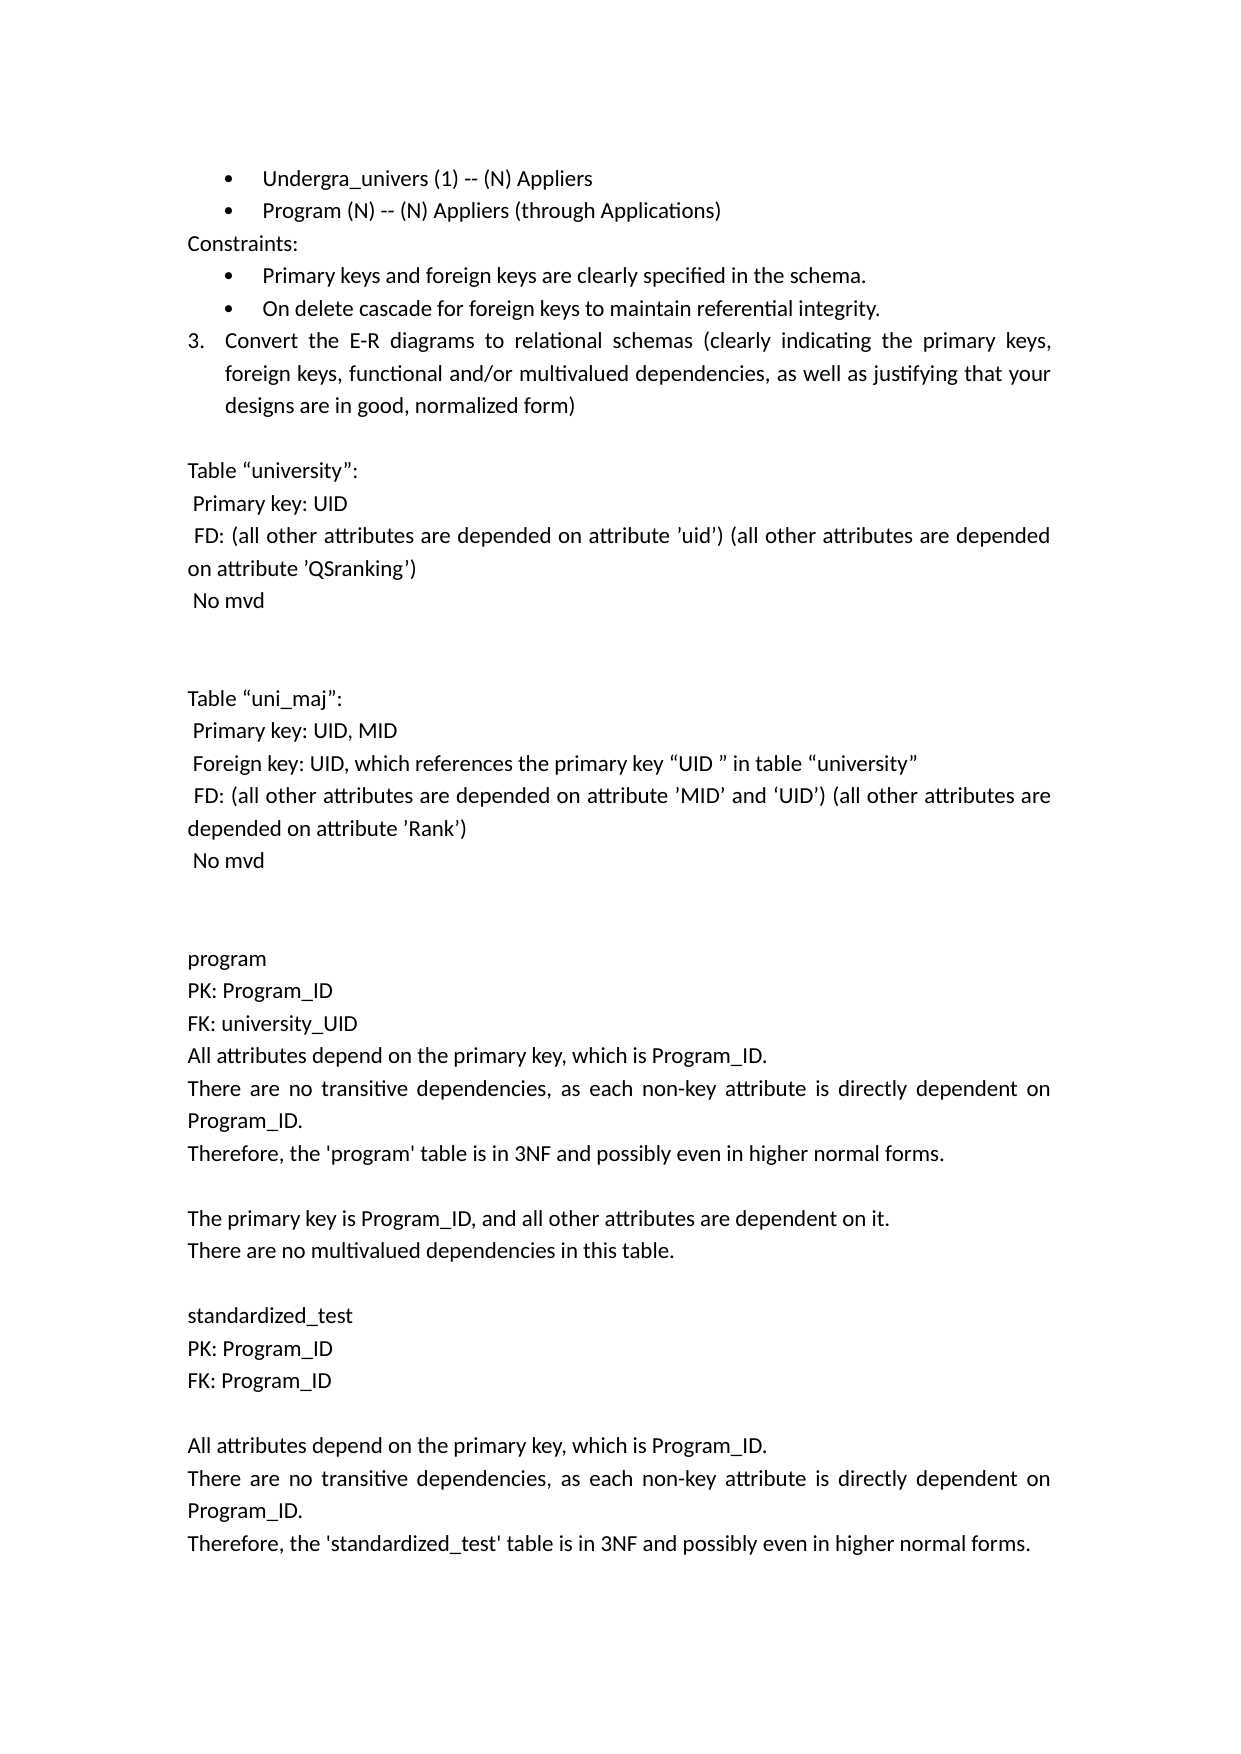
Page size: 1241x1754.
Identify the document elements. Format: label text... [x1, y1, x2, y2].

list Undergra_univers (1) -- (N) Appliers [225, 162, 1053, 194]
text FK: Program_ID [187, 1364, 1053, 1397]
text Primary key: UID [187, 487, 1053, 519]
text Therefore, the 'standardized_test' table is in 3NF and possibly even in higher normal forms. [187, 1527, 1053, 1559]
list On delete cascade for foreign keys to maintain referential integrity. [225, 292, 1053, 324]
text FK: university_UID [187, 1007, 1053, 1039]
text The primary key is Program_ID, and all other attributes are dependent on it. [187, 1202, 1053, 1234]
text Table “university”: [187, 454, 1053, 487]
text PK: Program_ID [187, 974, 1053, 1007]
text All attributes depend on the primary key, which is Program_ID. [187, 1429, 1053, 1462]
text No mvd [187, 844, 1053, 877]
text PK: Program_ID [187, 1332, 1053, 1364]
text FD: (all other attributes are depended on attribute ’uid’) (all other attributes are depended on attribute ’QSranking’) [187, 519, 1053, 584]
text Constraints: [187, 227, 1053, 259]
text program [187, 942, 1053, 974]
text Foreign key: UID, which references the primary key “UID ” in table “university” [187, 747, 1053, 779]
text There are no multivalued dependencies in this table. [187, 1234, 1053, 1267]
list Convert the E-R diagrams to relational schemas (clearly indicating the primary keys, foreign keys, functional and/or multivalued dependencies, as well as justifying that your designs are in good, normalized form) [187, 324, 1053, 422]
list Program (N) -- (N) Appliers (through Applications) [225, 194, 1053, 227]
text There are no transitive dependencies, as each non-key attribute is directly dependent on Program_ID. [187, 1462, 1053, 1527]
text There are no transitive dependencies, as each non-key attribute is directly dependent on Program_ID. [187, 1072, 1053, 1137]
text Therefore, the 'program' table is in 3NF and possibly even in higher normal forms. [187, 1137, 1053, 1169]
text All attributes depend on the primary key, which is Program_ID. [187, 1039, 1053, 1072]
list Primary keys and foreign keys are clearly specified in the schema. [225, 259, 1053, 292]
text standardized_test [187, 1299, 1053, 1332]
text FD: (all other attributes are depended on attribute ’MID’ and ‘UID’) (all other attributes are depended on attribute ’Rank’) [187, 779, 1053, 844]
text Primary key: UID, MID [187, 714, 1053, 747]
text No mvd [187, 584, 1053, 617]
text Table “uni_maj”: [187, 682, 1053, 714]
